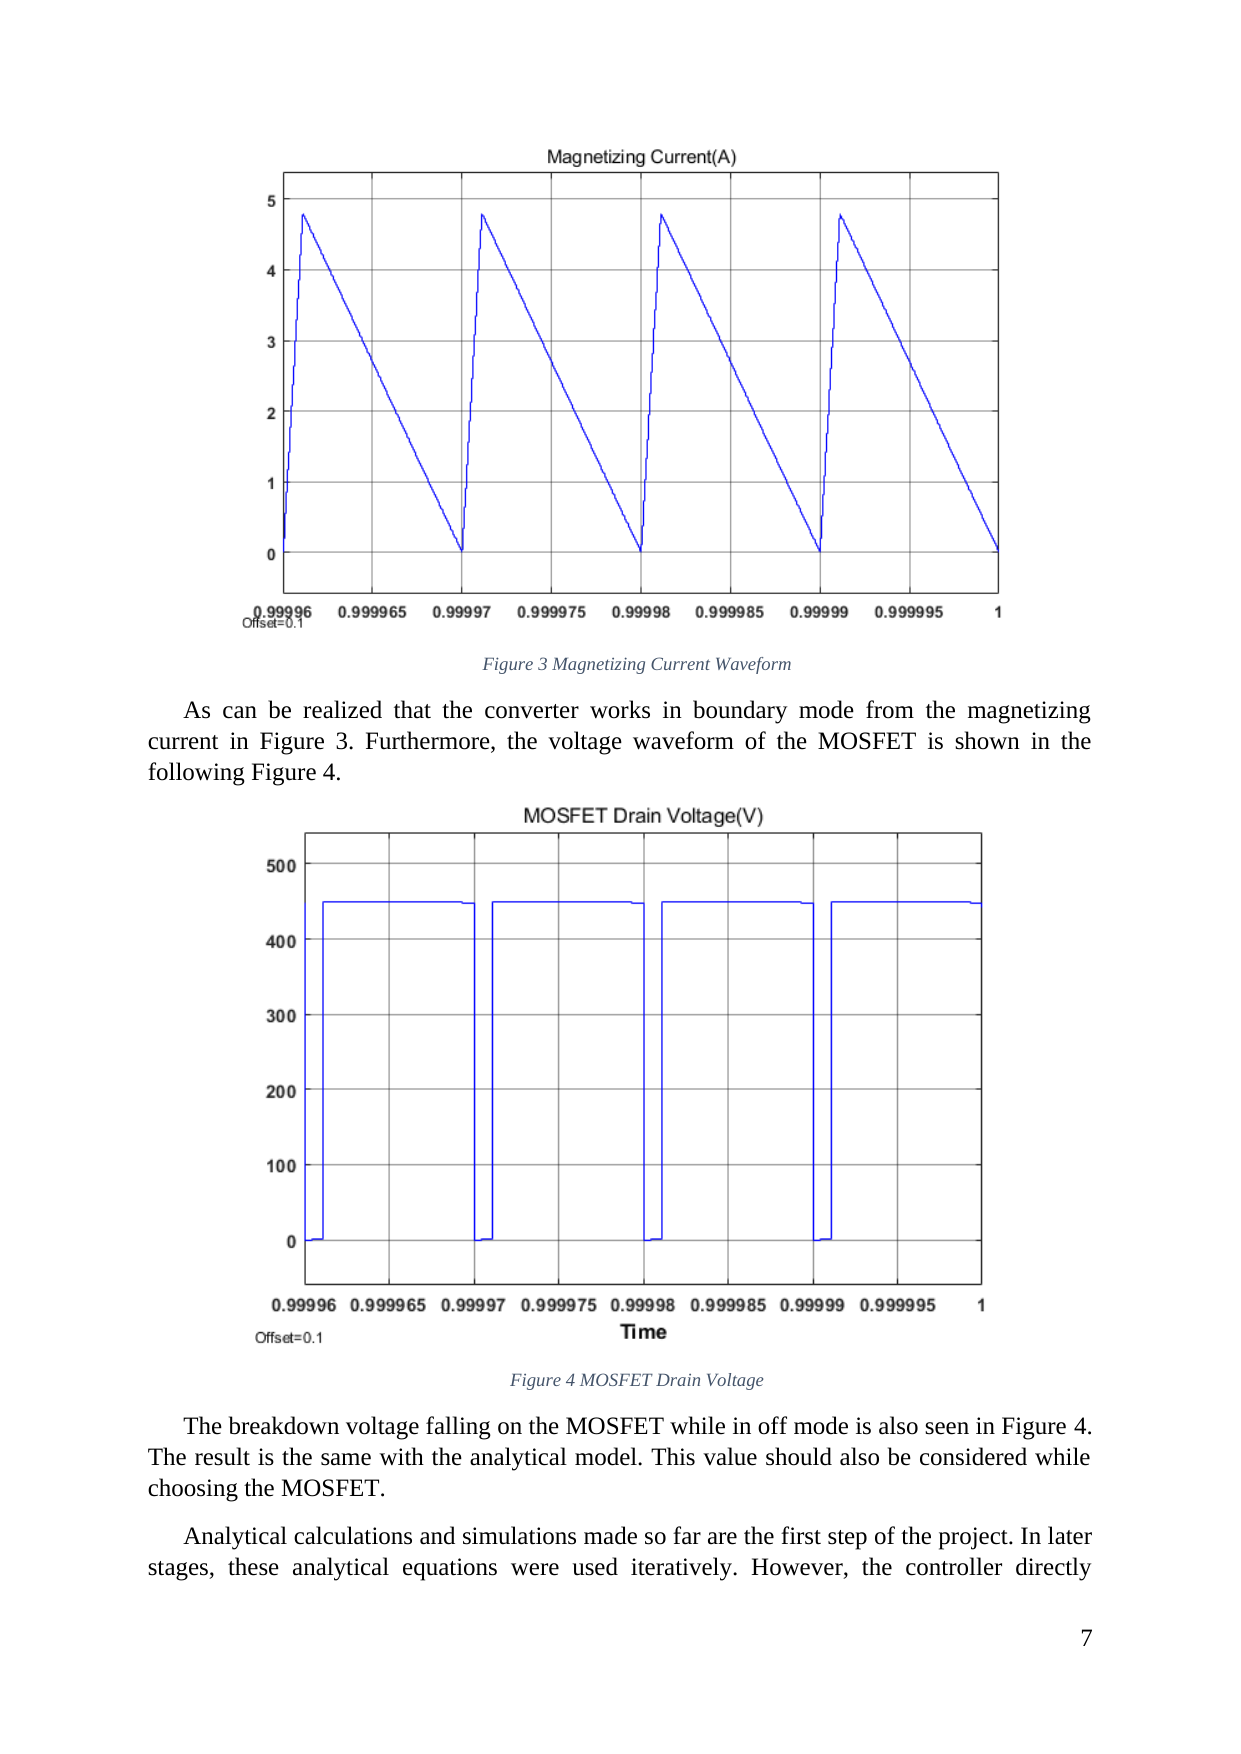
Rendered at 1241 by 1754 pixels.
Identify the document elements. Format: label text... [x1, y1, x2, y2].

text The breakdown voltage falling on the MOSFET while in off mode is also seen in Figure 4. The result is the same with the analytical model. This value should also be considered while choosing the MOSFET. [148, 1411, 1093, 1502]
text Figure 3 Magnetizing Current Waveform [148, 653, 1093, 674]
picture [242, 147, 1034, 634]
picture [255, 805, 1021, 1350]
text As can be realized that the converter works in boundary mode from the magnetizing current in Figure 3. Furthermore, the voltage waveform of the MOSFET is shown in the following Figure 4. [148, 695, 1093, 786]
text Figure 4 MOSFET Drain Voltage [148, 1369, 1093, 1390]
